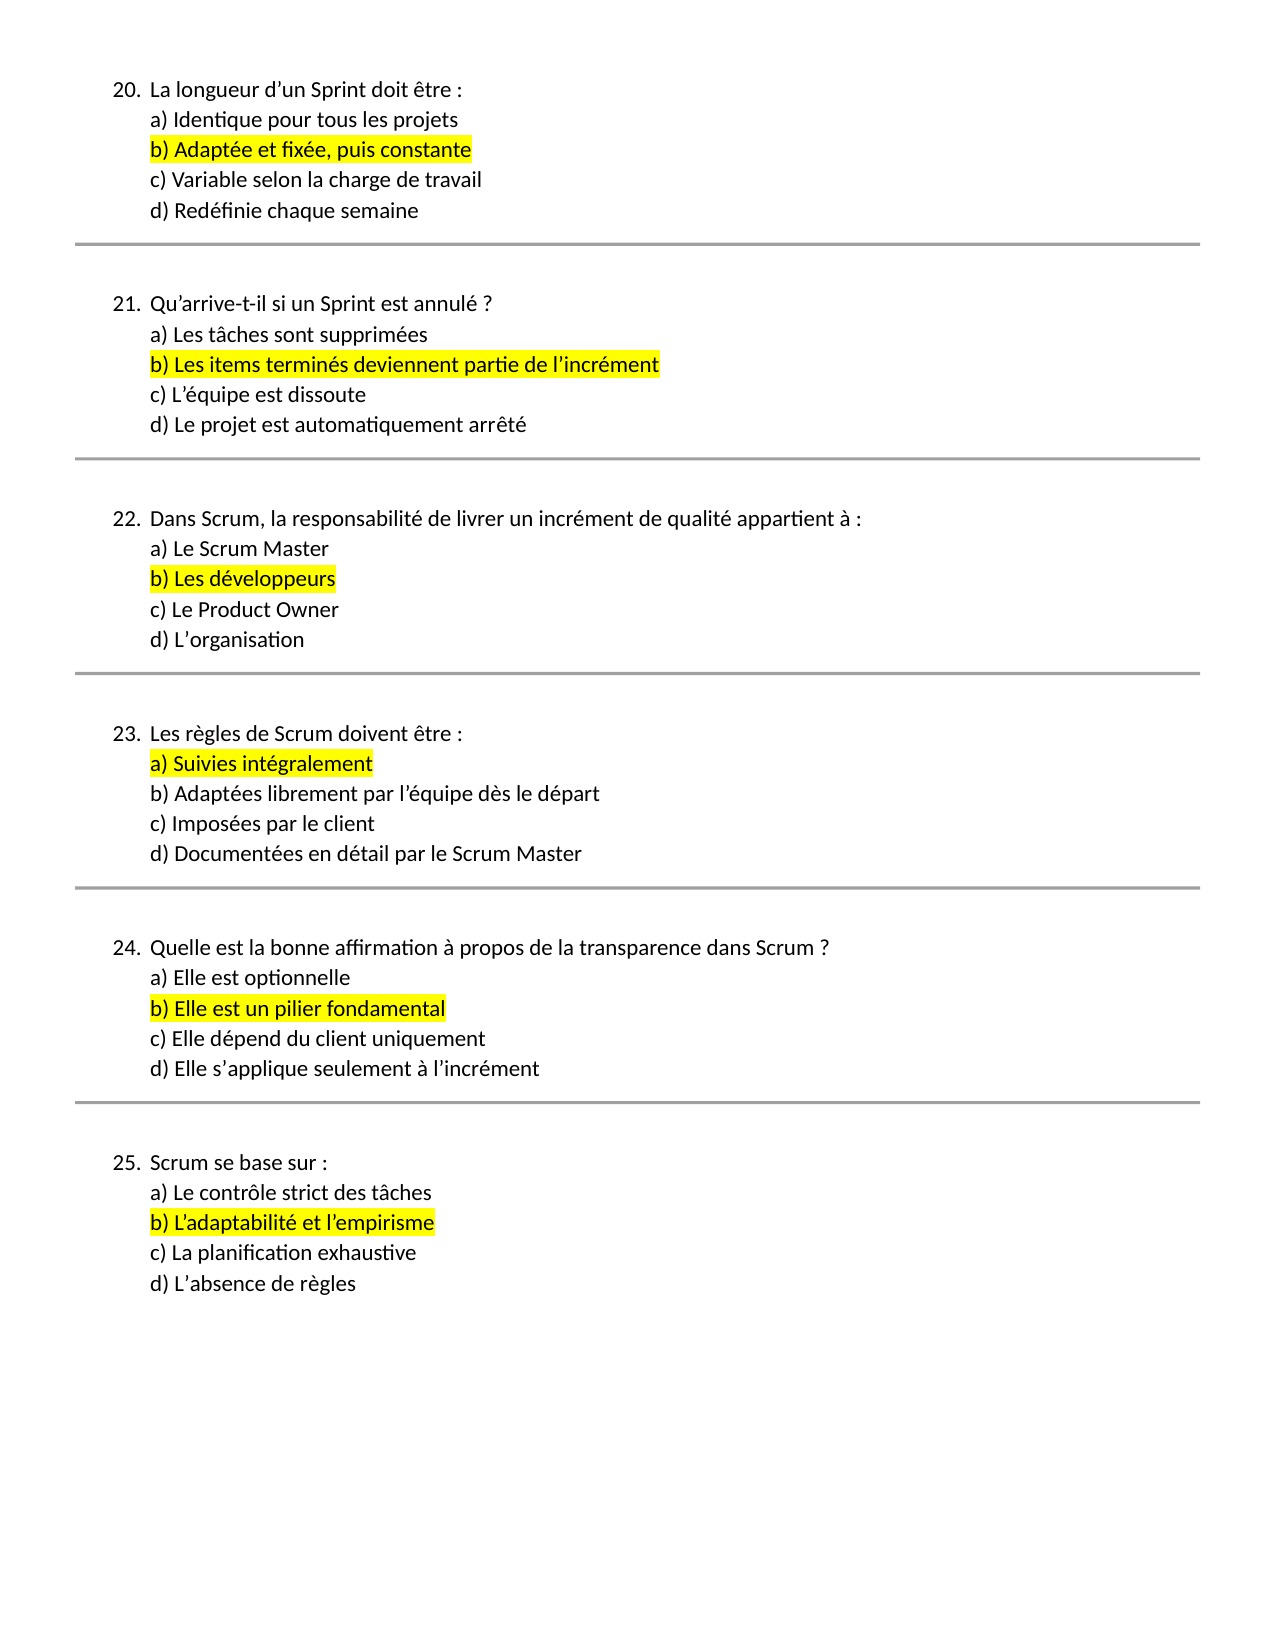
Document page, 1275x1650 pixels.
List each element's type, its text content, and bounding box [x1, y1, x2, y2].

list Dans Scrum, la responsabilité de livrer un incrément de qualité appartient à : a) Le Scrum Master b) Les développeurs c) Le Product Owner d) L’organisation [112, 504, 1200, 653]
list Quelle est la bonne affirmation à propos de la transparence dans Scrum ? a) Elle est optionnelle b) Elle est un pilier fondamental c) Elle dépend du client uniquement d) Elle s’applique seulement à l’incrément [112, 933, 1200, 1082]
list Les règles de Scrum doivent être : a) Suivies intégralement b) Adaptées librement par l’équipe dès le départ c) Imposées par le client d) Documentées en détail par le Scrum Master [112, 719, 1200, 868]
list La longueur d’un Sprint doit être : a) Identique pour tous les projets b) Adaptée et fixée, puis constante c) Variable selon la charge de travail d) Redéfinie chaque semaine [112, 75, 1200, 224]
list Scrum se base sur : a) Le contrôle strict des tâches b) L’adaptabilité et l’empirisme c) La planification exhaustive d) L’absence de règles [112, 1148, 1200, 1297]
list Qu’arrive-t-il si un Sprint est annulé ? a) Les tâches sont supprimées b) Les items terminés deviennent partie de l’incrément c) L’équipe est dissoute d) Le projet est automatiquement arrêté [112, 289, 1200, 438]
